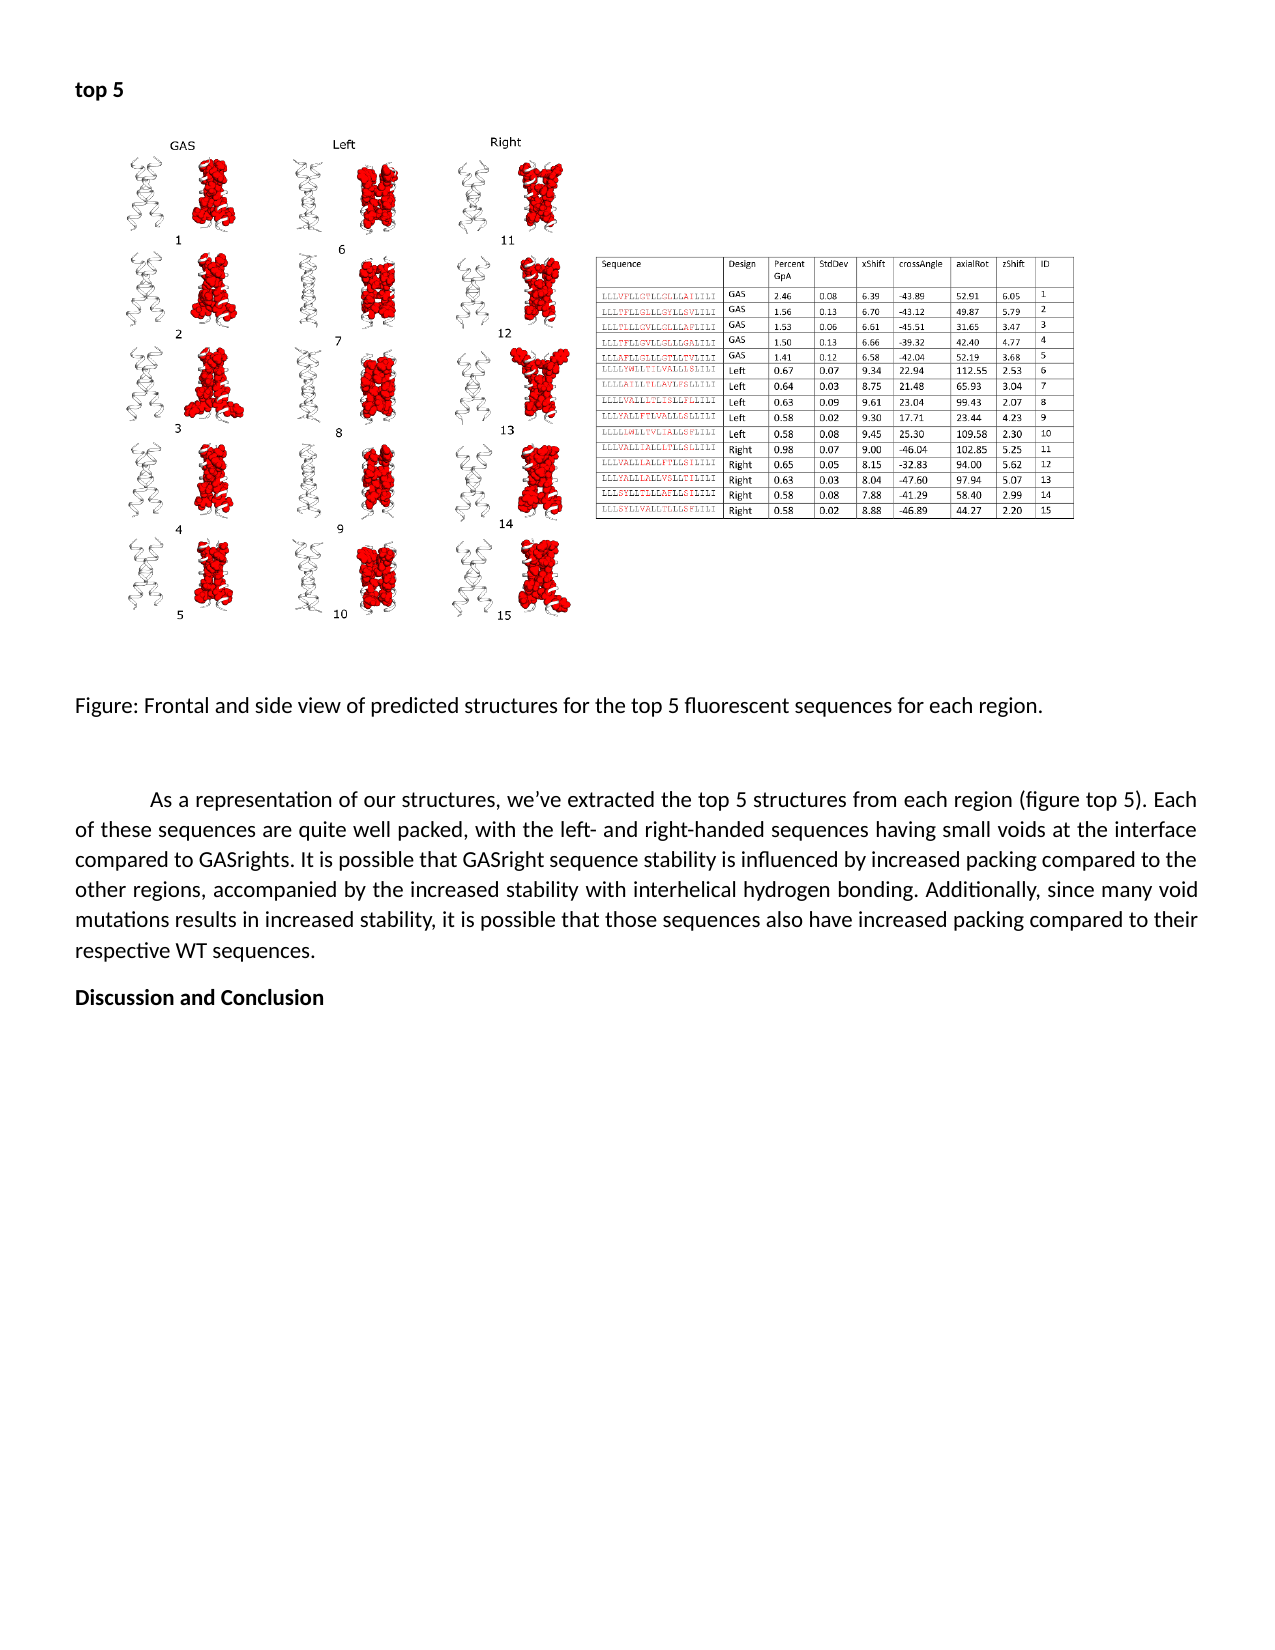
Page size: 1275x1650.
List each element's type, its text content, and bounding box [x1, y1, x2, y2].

text top 5 [75, 75, 1200, 103]
text As a representation of our structures, we’ve extracted the top 5 structures from each region (figure top 5). Each of these sequences are quite well packed, with the left- and right-handed sequences having small voids at the interface compared to GASrights. It is possible that GASright sequence stability is influenced by increased packing compared to the other regions, accompanied by the increased stability with interhelical hydrogen bonding. Additionally, since many void mutations results in increased stability, it is possible that those sequences also have increased packing compared to their respective WT sequences. [75, 785, 1200, 964]
text Figure: Frontal and side view of predicted structures for the top 5 fluorescent sequences for each region. [75, 691, 1200, 719]
picture [98, 137, 1074, 623]
text Discussion and Conclusion [75, 983, 1200, 1011]
